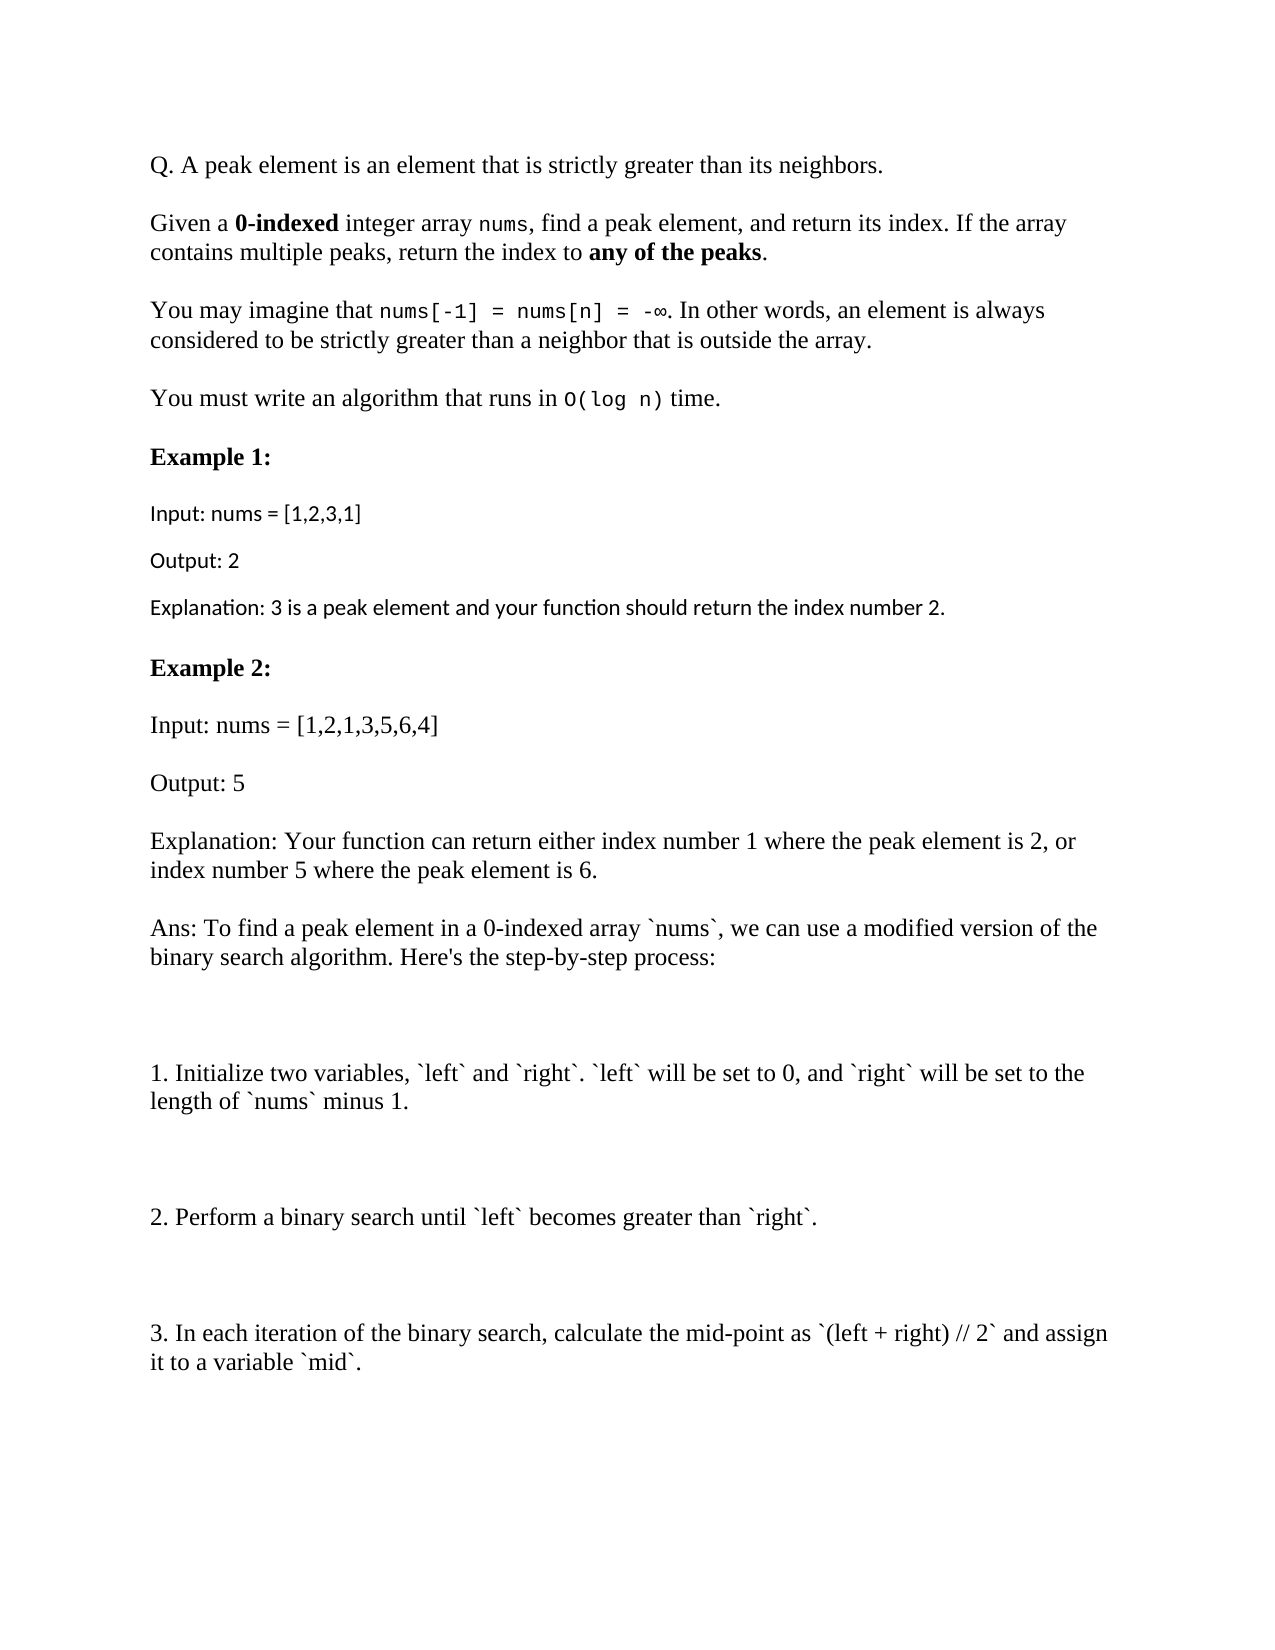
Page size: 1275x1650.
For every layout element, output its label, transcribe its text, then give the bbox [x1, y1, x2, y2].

text You may imagine that nums[-1] = nums[n] = -∞. In other words, an element is always considered to be strictly greater than a neighbor that is outside the array. [150, 295, 1125, 354]
text Ans: To find a peak element in a 0-indexed array `nums`, we can use a modified version of the binary search algorithm. Here's the step-by-step process: [150, 913, 1125, 971]
text 1. Initialize two variables, `left` and `right`. `left` will be set to 0, and `right` will be set to the length of `nums` minus 1. [150, 1058, 1125, 1115]
text Q. A peak element is an element that is strictly greater than its neighbors. [150, 150, 1125, 179]
text Example 1: [150, 442, 1125, 470]
text 3. In each iteration of the binary search, calculate the mid-point as `(left + right) // 2` and assign it to a variable `mid`. [150, 1318, 1125, 1376]
text Output: 5 [150, 768, 1125, 797]
text You must write an algorithm that runs in O(log n) time. [150, 383, 1125, 412]
text Input: nums = [1,2,1,3,5,6,4] [150, 711, 1125, 739]
text 2. Perform a binary search until `left` becomes greater than `right`. [150, 1202, 1125, 1231]
text Input: nums = [1,2,3,1] [150, 499, 1125, 528]
text Explanation: 3 is a peak element and your function should return the index number 2. [150, 593, 1125, 621]
text Output: 2 [150, 546, 1125, 574]
text Explanation: Your function can return either index number 1 where the peak element is 2, or index number 5 where the peak element is 6. [150, 826, 1125, 884]
text Example 2: [150, 653, 1125, 681]
text Given a 0-indexed integer array nums, find a peak element, and return its index. If the array contains multiple peaks, return the index to any of the peaks. [150, 208, 1125, 266]
